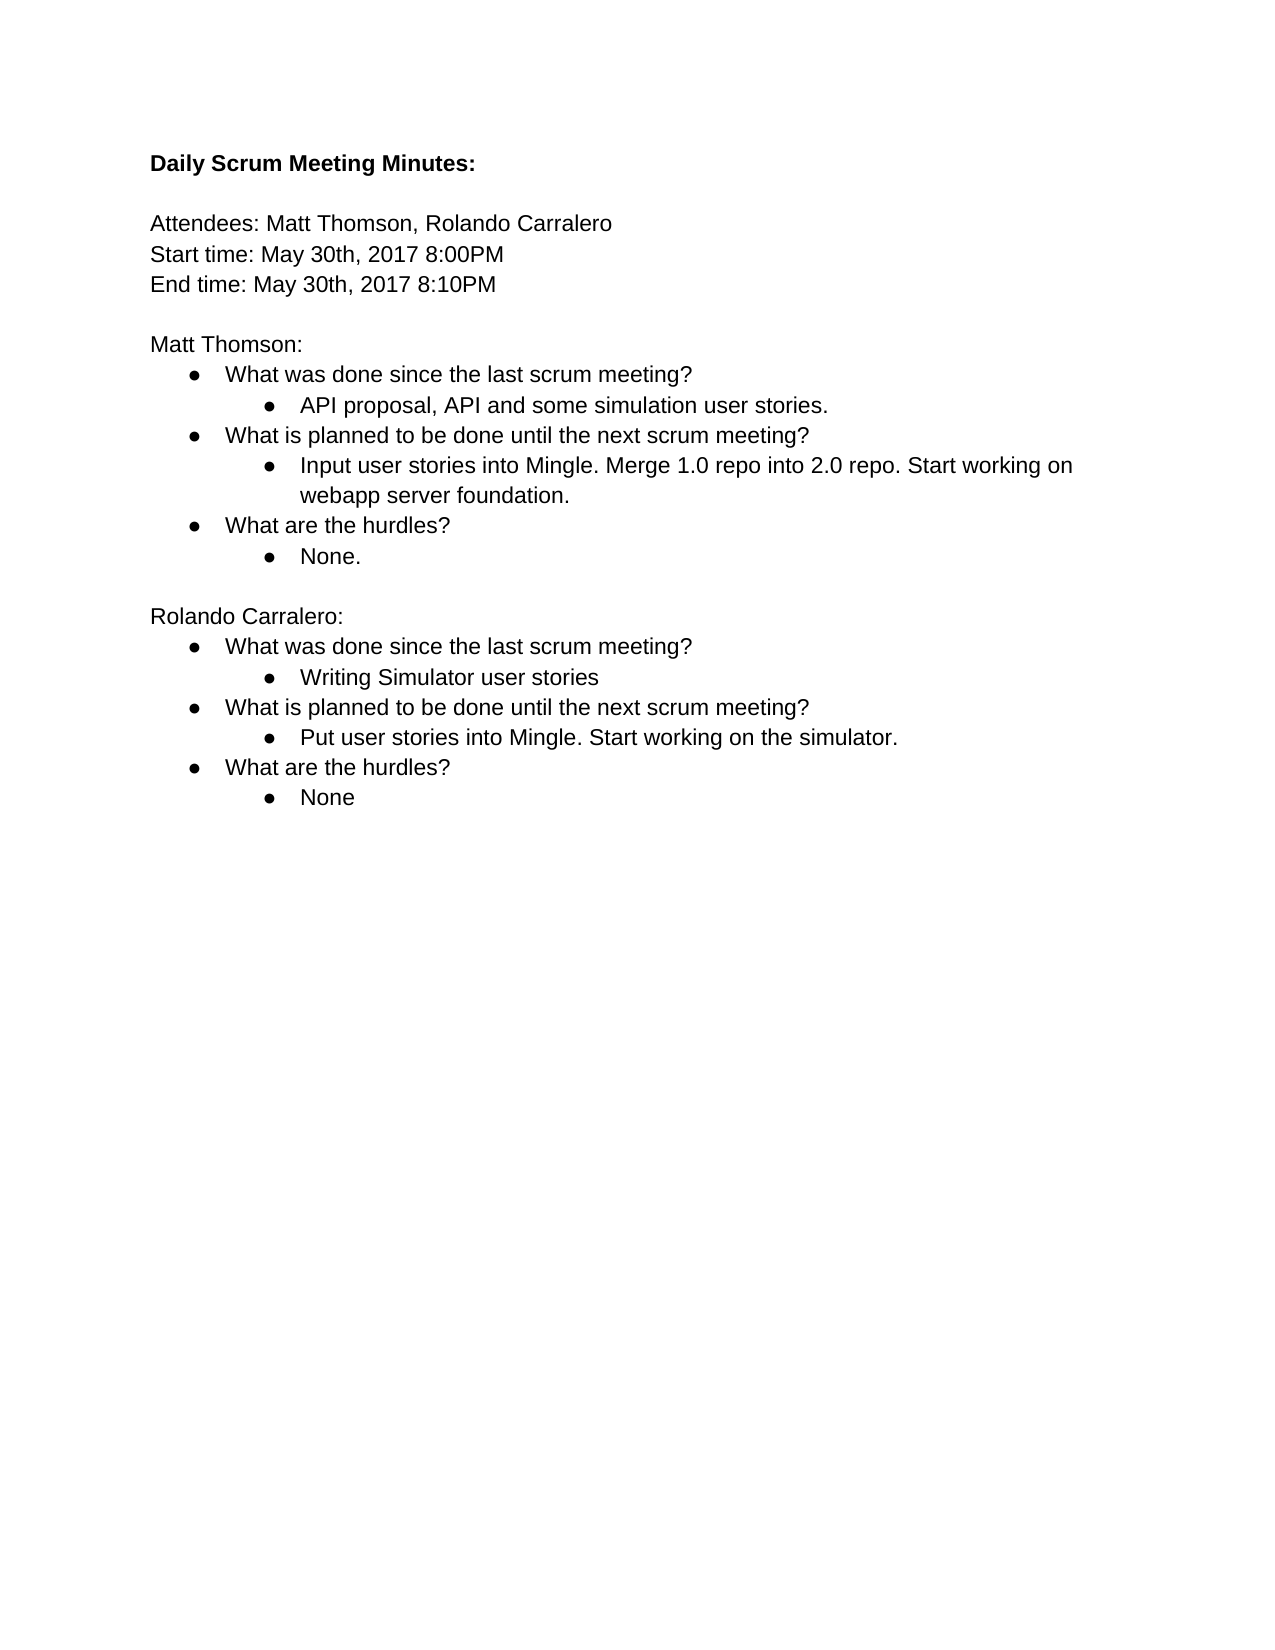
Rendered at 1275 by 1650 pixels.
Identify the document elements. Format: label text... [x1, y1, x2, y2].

list None [225, 784, 1125, 811]
text Matt Thomson: [150, 331, 1125, 358]
list What are the hurdles? [187, 512, 1125, 539]
list Put user stories into Mingle. Start working on the simulator. [225, 724, 1125, 750]
text Start time: May 30th, 2017 8:00PM [150, 241, 1125, 267]
list API proposal, API and some simulation user stories. [225, 392, 1125, 418]
text Daily Scrum Meeting Minutes: [150, 150, 1125, 176]
text End time: May 30th, 2017 8:10PM [150, 271, 1125, 297]
list Input user stories into Mingle. Merge 1.0 repo into 2.0 repo. Start working on webapp server foundation. [262, 452, 1125, 509]
list Writing Simulator user stories [225, 663, 1125, 690]
list What was done since the last scrum meeting? [187, 361, 1125, 388]
list What is planned to be done until the next scrum meeting? [187, 422, 1125, 448]
list What was done since the last scrum meeting? [187, 633, 1125, 660]
list What are the hurdles? [187, 754, 1125, 781]
text Attendees: Matt Thomson, Rolando Carralero [150, 210, 1125, 237]
text Rolando Carralero: [150, 603, 1125, 629]
list What is planned to be done until the next scrum meeting? [187, 694, 1125, 720]
list None. [225, 543, 1125, 569]
